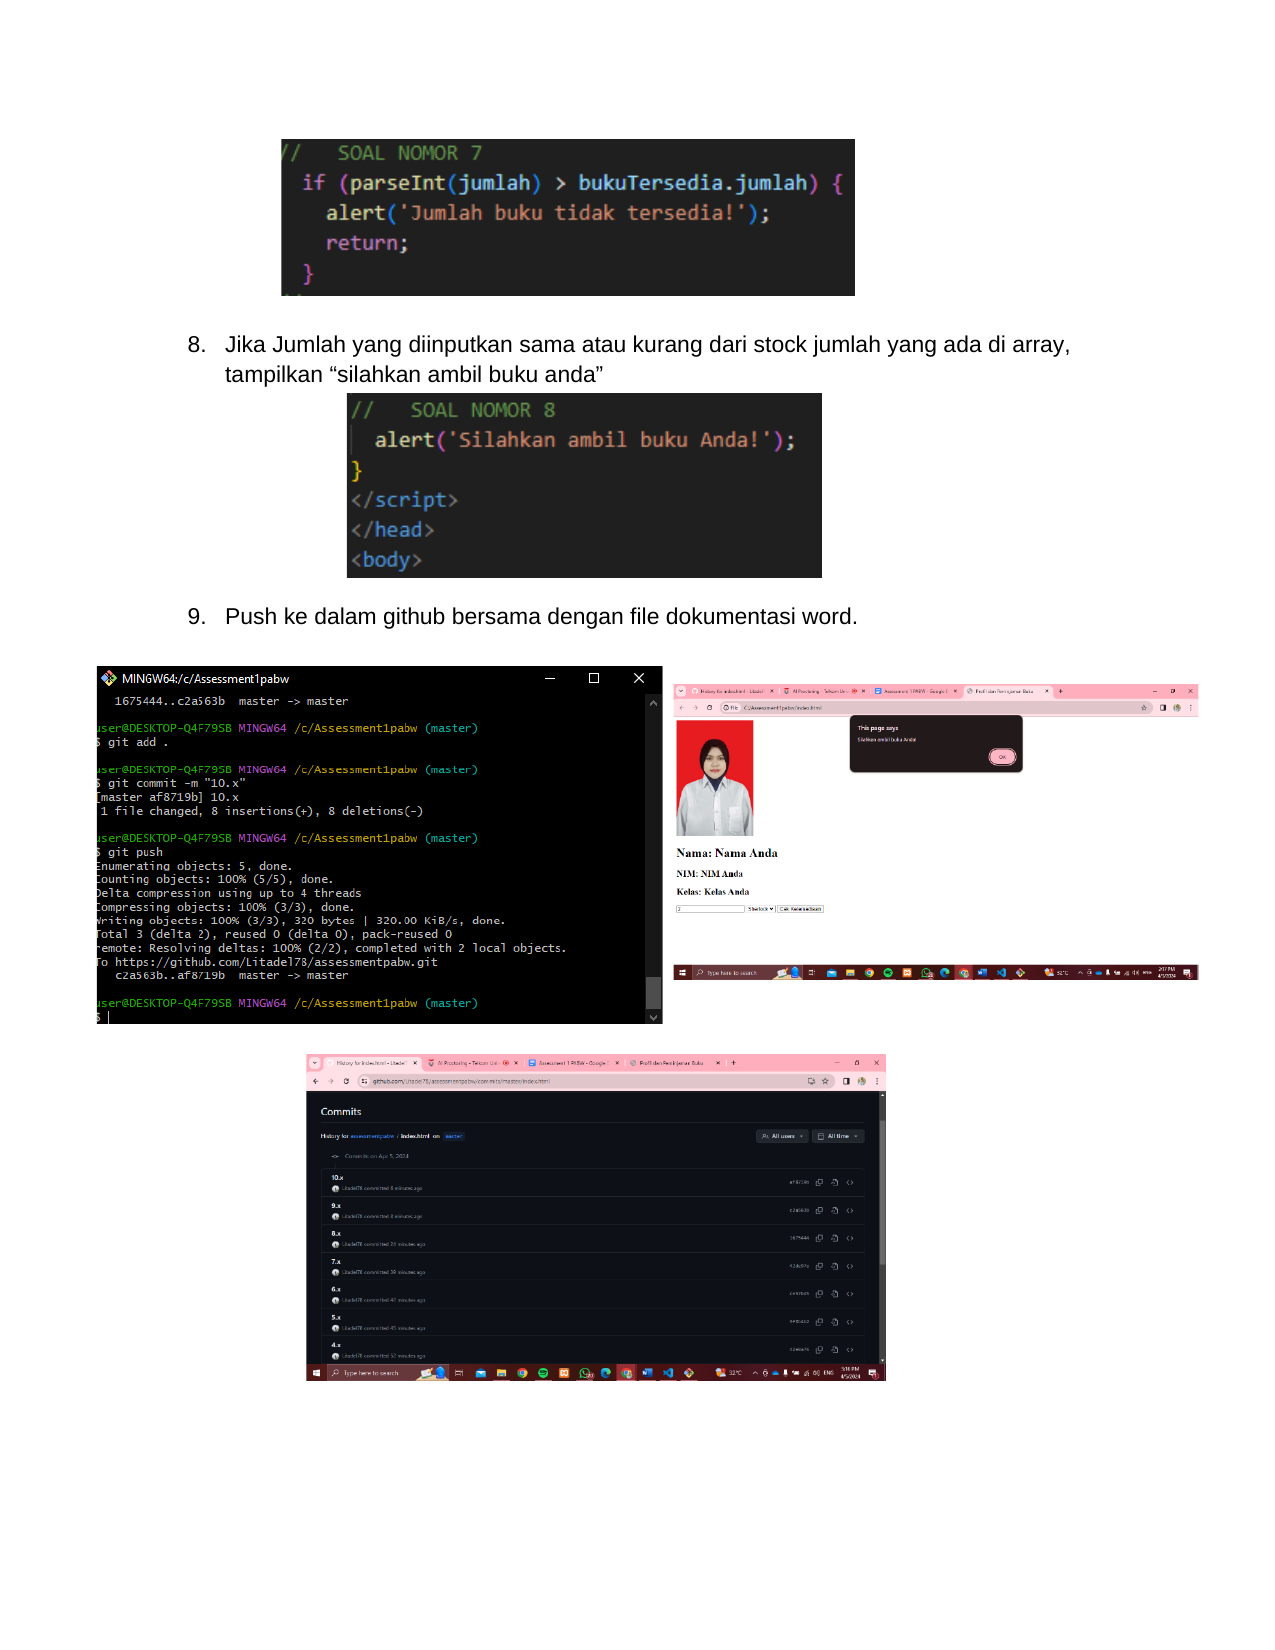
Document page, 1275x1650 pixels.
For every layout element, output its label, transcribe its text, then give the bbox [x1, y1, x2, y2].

list Push ke dalam github bersama dengan file dokumentasi word. [187, 603, 1125, 629]
picture [673, 684, 1199, 980]
picture [281, 139, 855, 296]
picture [96, 666, 663, 1024]
list Jika Jumlah yang diinputkan sama atau kurang dari stock jumlah yang ada di array, tampilkan “silahkan ambil buku anda” [187, 331, 1125, 388]
picture [346, 393, 822, 578]
picture [306, 1054, 886, 1381]
